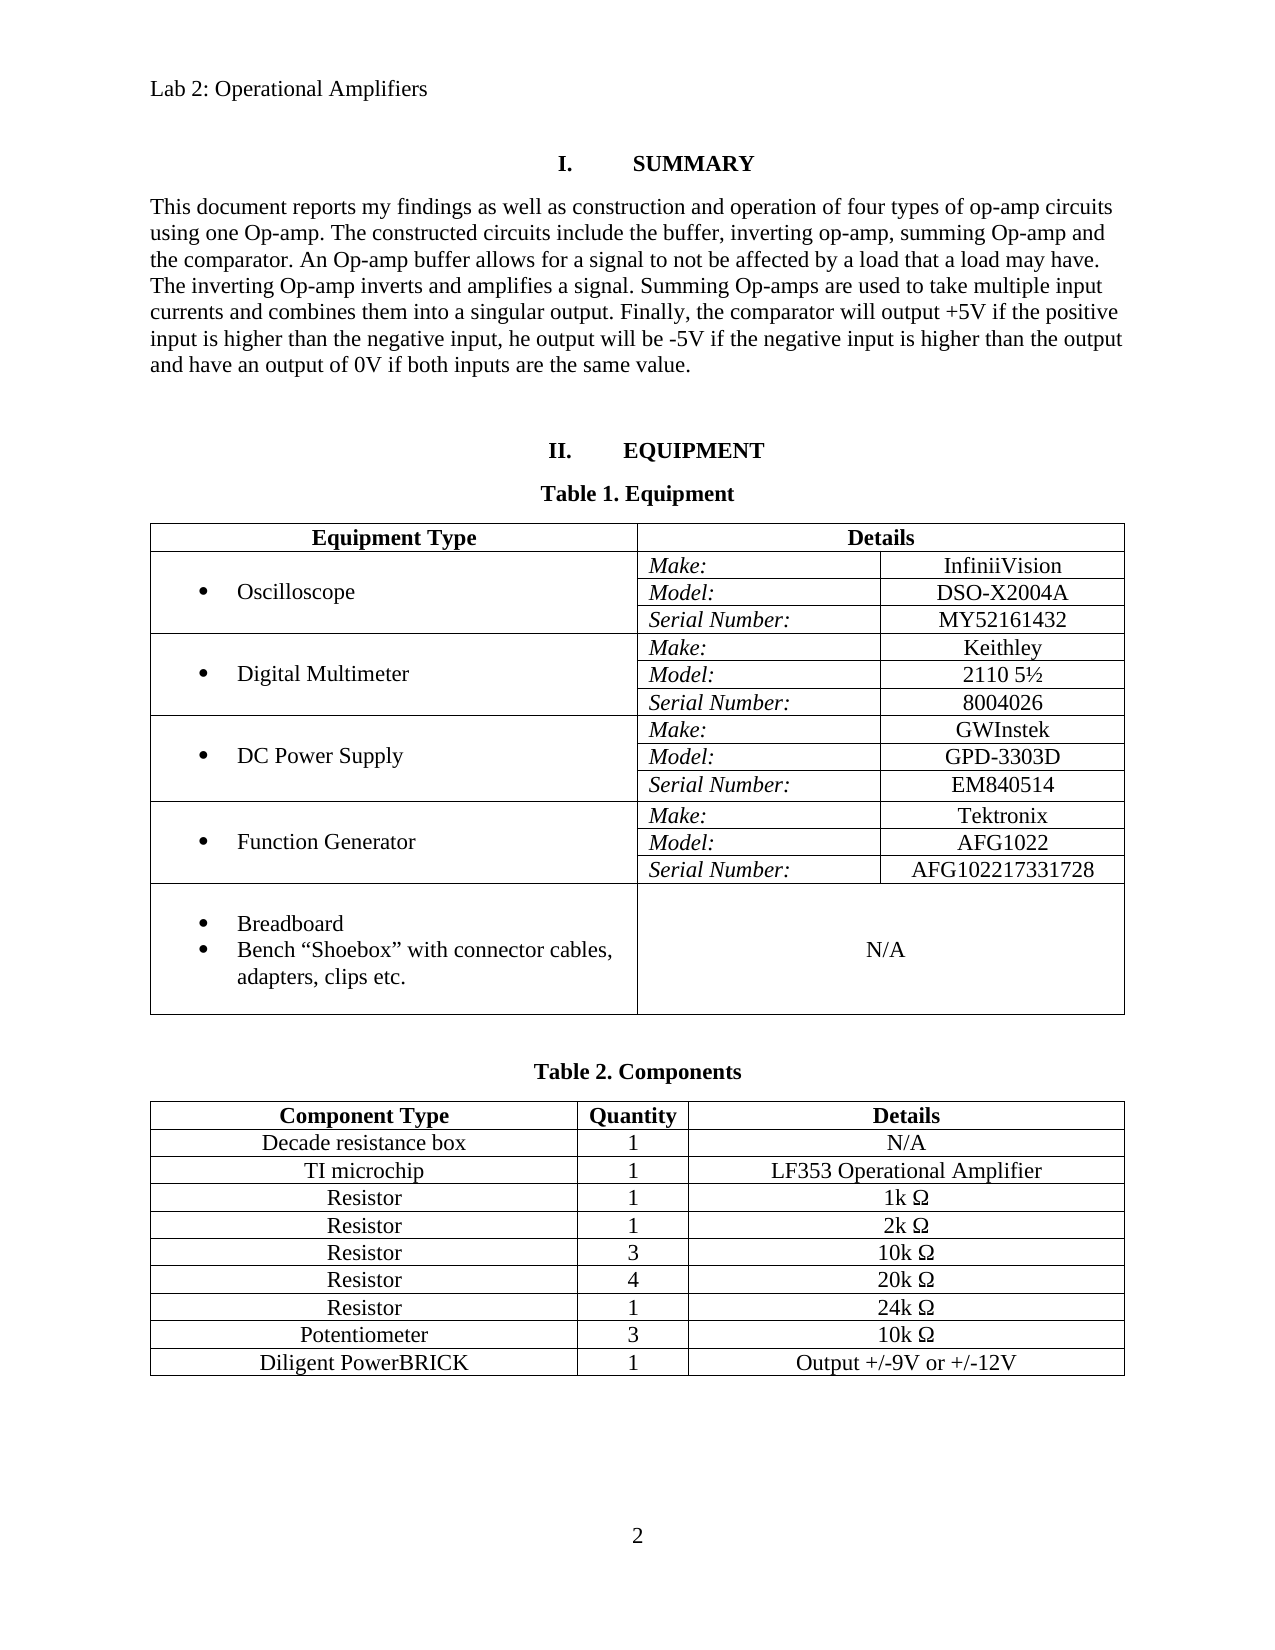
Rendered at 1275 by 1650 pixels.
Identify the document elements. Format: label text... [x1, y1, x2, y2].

table_cell Diligent PowerBRICK [151, 1349, 577, 1375]
table_cell 4 [578, 1266, 688, 1293]
table_header Quantity [578, 1102, 688, 1128]
table_cell 20k Ω [689, 1266, 1124, 1293]
table_cell Potentiometer [151, 1321, 577, 1348]
table_cell Serial Number: [638, 606, 880, 633]
table_cell 1 [578, 1212, 688, 1238]
table_cell N/A [689, 1130, 1124, 1156]
list SUMMARY [187, 150, 1125, 176]
table_cell Oscilloscope [151, 552, 637, 633]
table_cell 8004026 [881, 689, 1124, 715]
table_cell InfiniiVision [881, 552, 1124, 578]
table_cell EM840514 [881, 771, 1124, 801]
table_cell Resistor [151, 1294, 577, 1320]
table_header Details [689, 1102, 1124, 1128]
table_cell 10k Ω [689, 1239, 1124, 1265]
table_cell Make: [638, 802, 880, 828]
table_cell Make: [638, 716, 880, 742]
table_cell Keithley [881, 634, 1124, 660]
table_cell Digital Multimeter [151, 634, 637, 715]
table_cell AFG1022 [881, 829, 1124, 855]
table_cell Resistor [151, 1212, 577, 1238]
table_cell N/A [638, 884, 1124, 1014]
table_cell Resistor [151, 1184, 577, 1211]
table_cell 1 [578, 1184, 688, 1211]
table_cell 10k Ω [689, 1321, 1124, 1348]
table_cell Serial Number: [638, 689, 880, 715]
table_cell Tektronix [881, 802, 1124, 828]
table_cell Serial Number: [638, 856, 880, 883]
table_cell Decade resistance box [151, 1130, 577, 1156]
table_cell Resistor [151, 1239, 577, 1265]
table_cell MY52161432 [881, 606, 1124, 633]
table_cell 2110 5½ [881, 661, 1124, 688]
table_cell Make: [638, 552, 880, 578]
table_cell 24k Ω [689, 1294, 1124, 1320]
table_cell AFG102217331728 [881, 856, 1124, 883]
table_header Details [638, 524, 1124, 551]
table_cell GPD-3303D [881, 744, 1124, 770]
table_cell Function Generator [151, 802, 637, 883]
table_cell Breadboard Bench “Shoebox” with connector cables, adapters, clips etc. [151, 884, 637, 1014]
table_cell Model: [638, 579, 880, 605]
table_cell 1k Ω [689, 1184, 1124, 1211]
table_cell Model: [638, 829, 880, 855]
table_cell Output +/-9V or +/-12V [689, 1349, 1124, 1375]
table_cell DSO-X2004A [881, 579, 1124, 605]
table_cell Model: [638, 661, 880, 688]
table_cell DC Power Supply [151, 716, 637, 801]
table_header Equipment Type [151, 524, 637, 551]
table_header Component Type [151, 1102, 577, 1128]
table_cell 1 [578, 1349, 688, 1375]
table_cell TI microchip [151, 1157, 577, 1183]
table_cell 3 [578, 1321, 688, 1348]
table_cell 2k Ω [689, 1212, 1124, 1238]
table_cell LF353 Operational Amplifier [689, 1157, 1124, 1183]
list EQUIPMENT [187, 437, 1125, 463]
table_cell Make: [638, 634, 880, 660]
text Table 2. Components [150, 1058, 1125, 1084]
text This document reports my findings as well as construction and operation of four types of op-amp circuits using one Op-amp. The constructed circuits include the buffer, inverting op-amp, summing Op-amp and the comparator. An Op-amp buffer allows for a signal to not be affected by a load that a load may have. The inverting Op-amp inverts and amplifies a signal. Summing Op-amps are used to take multiple input currents and combines them into a singular output. Finally, the comparator will output +5V if the positive input is higher than the negative input, he output will be -5V if the negative input is higher than the output and have an output of 0V if both inputs are the same value. [150, 193, 1125, 377]
text Table 1. Equipment [150, 480, 1125, 507]
table_cell Model: [638, 744, 880, 770]
table_cell 3 [578, 1239, 688, 1265]
table_cell 1 [578, 1130, 688, 1156]
table_cell GWInstek [881, 716, 1124, 742]
table_cell Resistor [151, 1266, 577, 1293]
table_cell 1 [578, 1294, 688, 1320]
table_cell Serial Number: [638, 771, 880, 801]
table_cell 1 [578, 1157, 688, 1183]
